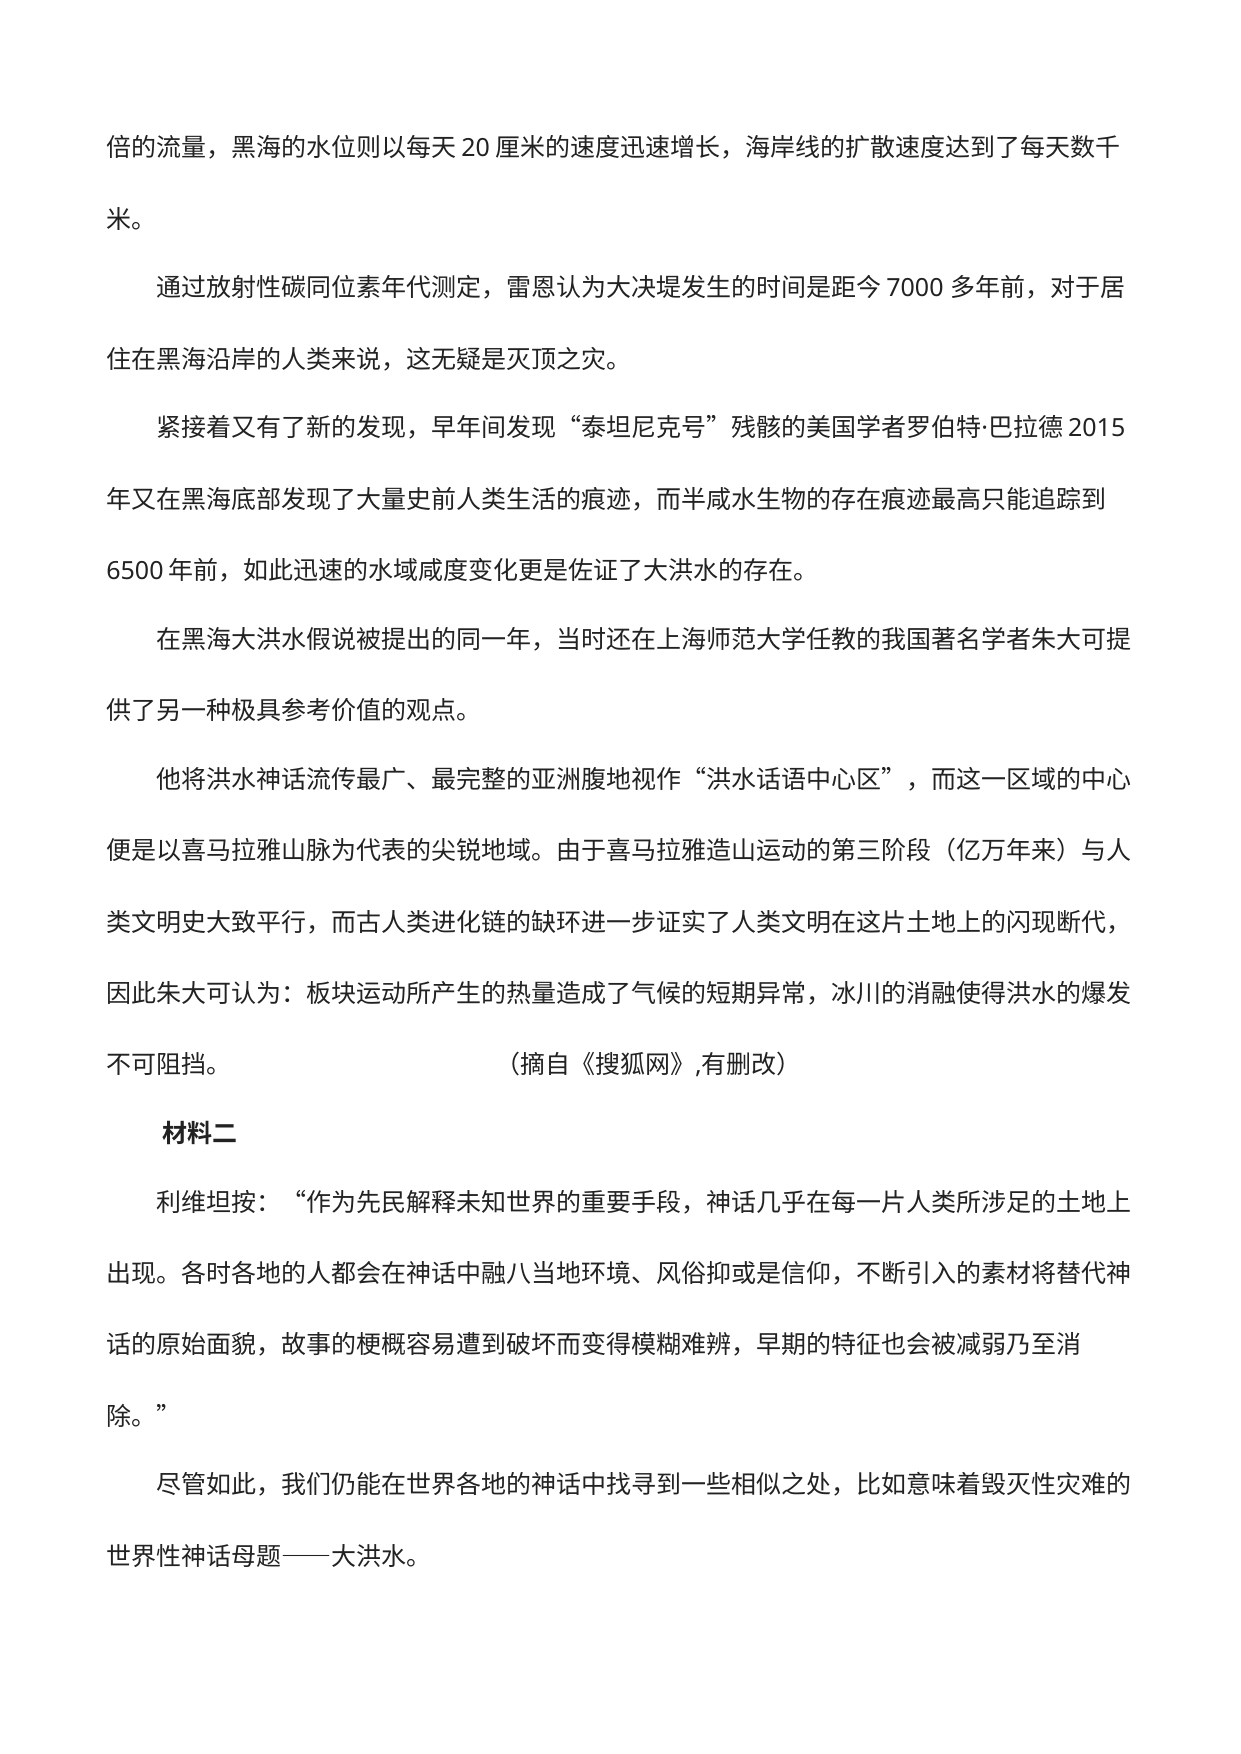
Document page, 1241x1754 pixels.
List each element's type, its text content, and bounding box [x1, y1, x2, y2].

text 通过放射性碳同位素年代测定，雷恩认为大决堤发生的时间是距今7000 多年前，对于居住在黑海沿岸的人类来说，这无疑是灭顶之灾。 [106, 253, 1134, 390]
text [106, 113, 1134, 250]
text 利维坦按：“作为先民解释未知世界的重要手段，神话几乎在每一片人类所涉足的土地上出现。各时各地的人都会在神话中融八当地环境、风俗抑或是信仰，不断引入的素材将替代神话的原始面貌，故事的梗概容易遭到破坏而变得模糊难辨，早期的特征也会被减弱乃至消除。” [106, 1168, 1134, 1447]
text 他将洪水神话流传最广、最完整的亚洲腹地视作“洪水话语中心区”，而这一区域的中心便是以喜马拉雅山脉为代表的尖锐地域。由于喜马拉雅造山运动的第三阶段（亿万年来）与人类文明史大致平行，而古人类进化链的缺环进一步证实了人类文明在这片土地上的闪现断代，因此朱大可认为：板块运动所产生的热量造成了气候的短期异常，冰川的消融使得洪水的爆发不可阻挡。 （摘自《搜狐网》,有删改） [106, 745, 1134, 1096]
text 紧接着又有了新的发现，早年间发现“泰坦尼克号”残骸的美国学者罗伯特·巴拉德2015年又在黑海底部发现了大量史前人类生活的痕迹，而半咸水生物的存在痕迹最高只能追踪到6500年前，如此迅速的水域咸度变化更是佐证了大洪水的存在。 [106, 393, 1134, 601]
text 尽管如此，我们仍能在世界各地的神话中找寻到一些相似之处，比如意味着毁灭性灾难的世界性神话母题——大洪水。 [106, 1451, 1134, 1587]
text 材料二 [106, 1099, 1134, 1164]
text 在黑海大洪水假说被提出的同一年，当时还在上海师范大学任教的我国著名学者朱大可提供了另一种极具参考价值的观点。 [106, 605, 1134, 741]
